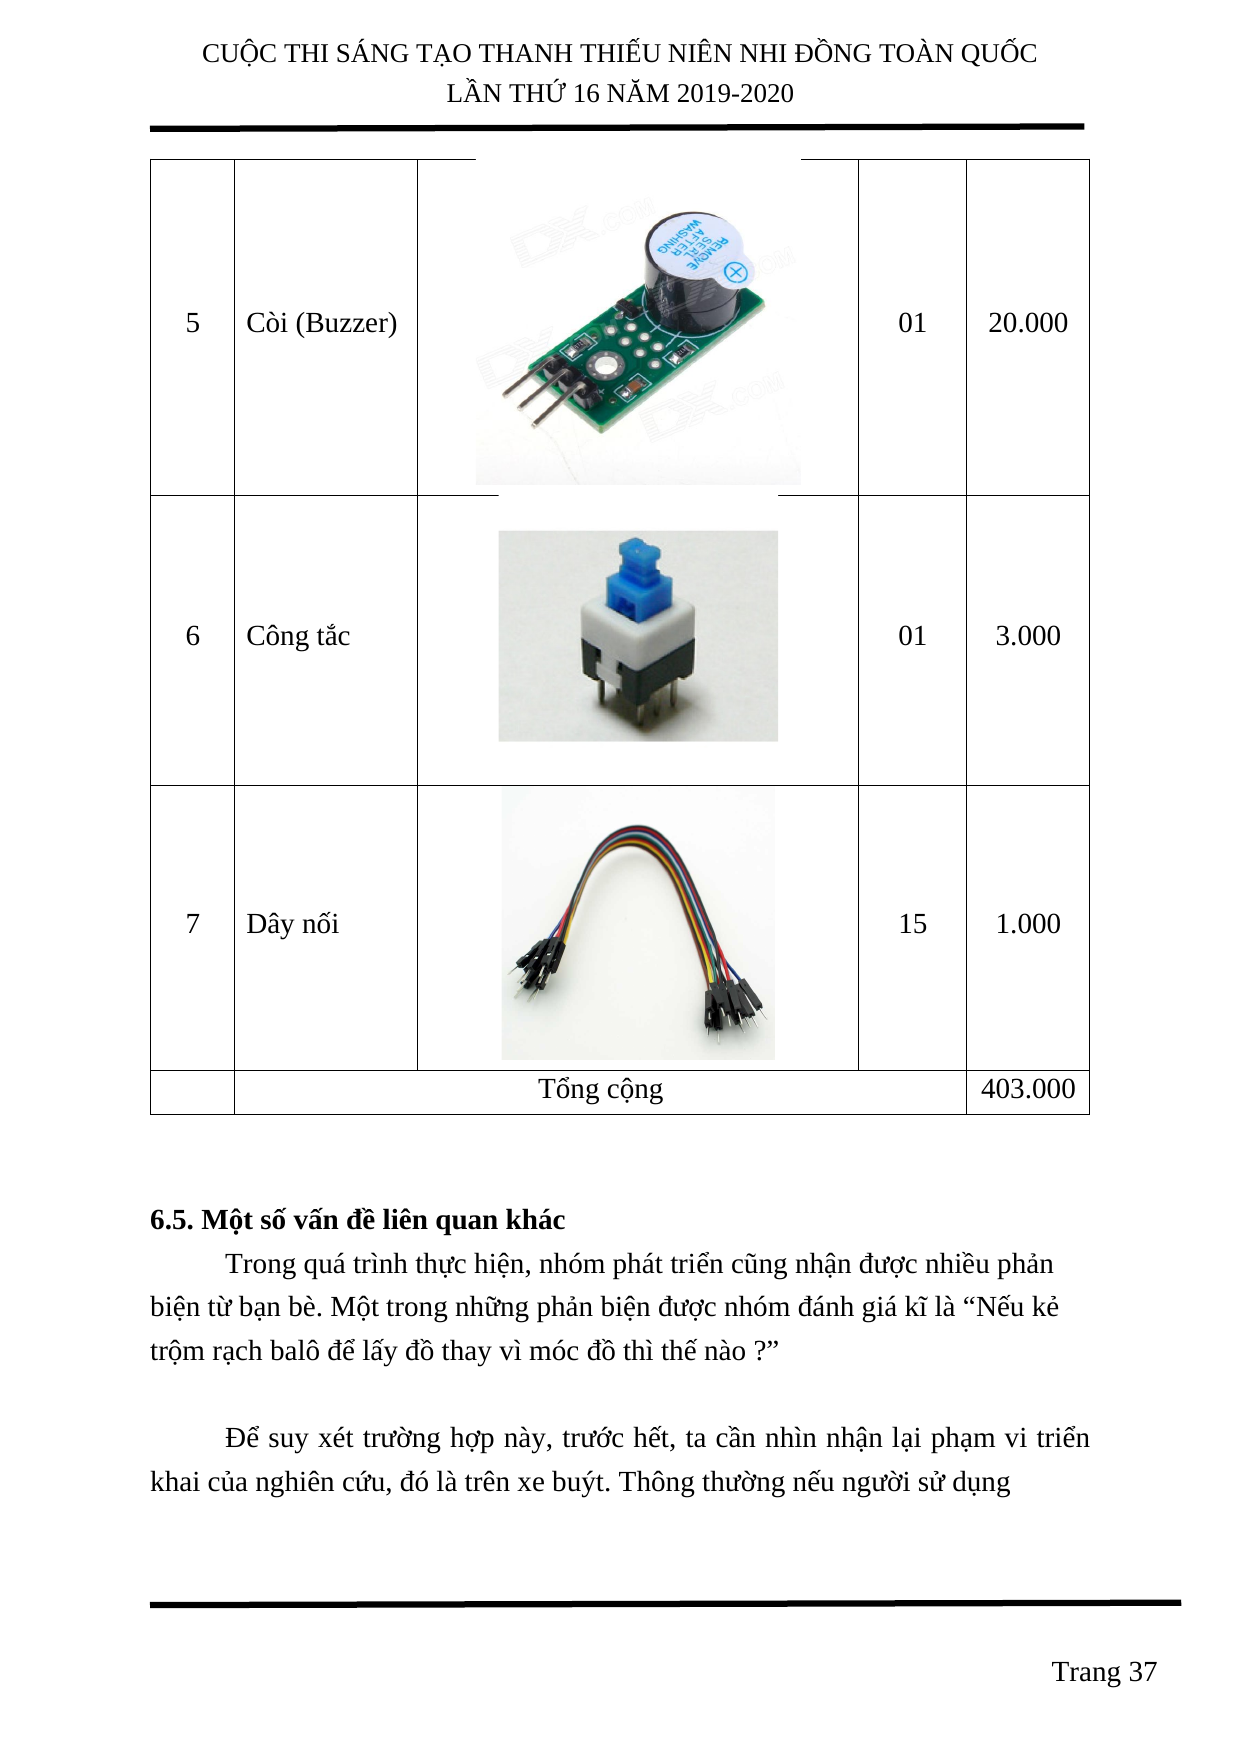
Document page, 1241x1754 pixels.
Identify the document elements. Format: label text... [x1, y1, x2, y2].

table_cell 6 [151, 496, 234, 785]
picture [501, 786, 775, 1060]
text Để suy xét trường hợp này, trước hết, ta cần nhìn nhận lại phạm vi triển khai của nghiên cứu, đó là trên xe buýt. Thông thường nếu người sử dụng [150, 1420, 1090, 1497]
table_cell [418, 160, 858, 494]
table_cell 5 [151, 160, 234, 494]
table_cell 403.000 [967, 1071, 1089, 1114]
table_cell [418, 786, 858, 1070]
table_cell 15 [859, 786, 966, 1070]
table_cell 01 [859, 160, 966, 494]
text Trong quá trình thực hiện, nhóm phát triển cũng nhận được nhiều phản biện từ bạn bè. Một trong những phản biện được nhóm đánh giá kĩ là “Nếu kẻ trộm rạch balô để lấy đồ thay vì móc đồ thì thế nào ?” [150, 1246, 1090, 1367]
table_cell 01 [859, 496, 966, 785]
table_cell 7 [151, 786, 234, 1070]
table_cell [418, 496, 858, 785]
table_cell Tổng cộng [235, 1071, 966, 1114]
table_cell Dây nối [235, 786, 417, 1070]
table_cell 3.000 [967, 496, 1089, 785]
table_cell Còi (Buzzer) [235, 160, 417, 494]
table_cell [151, 1071, 234, 1114]
table_cell 20.000 [967, 160, 1089, 494]
table_cell Công tắc [235, 496, 417, 785]
subtitle 6.5. Một số vấn đề liên quan khác [150, 1202, 1090, 1236]
picture [475, 159, 801, 485]
table_cell 1.000 [967, 786, 1089, 1070]
picture [498, 495, 779, 776]
